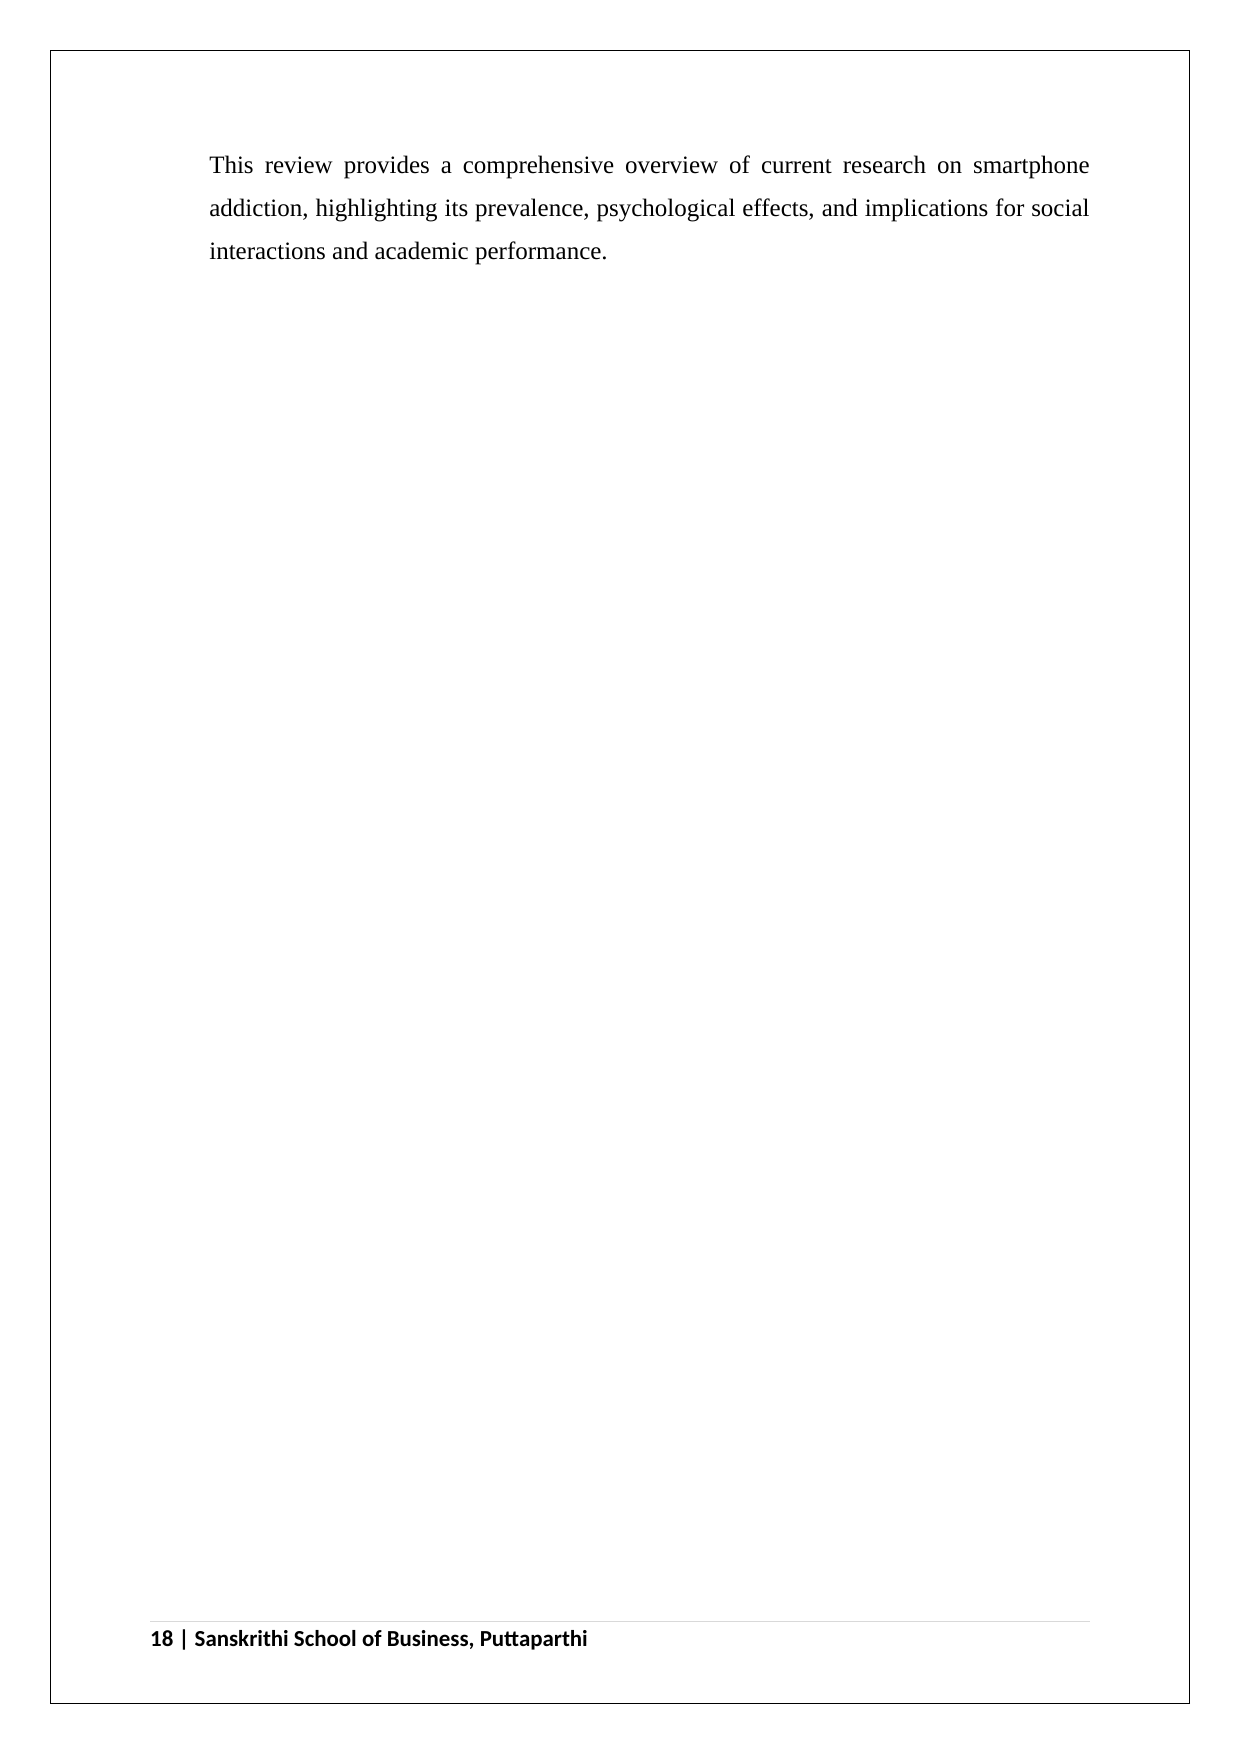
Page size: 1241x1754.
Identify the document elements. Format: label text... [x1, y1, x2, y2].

text This review provides a comprehensive overview of current research on smartphone addiction, highlighting its prevalence, psychological effects, and implications for social interactions and academic performance. [209, 150, 1090, 265]
